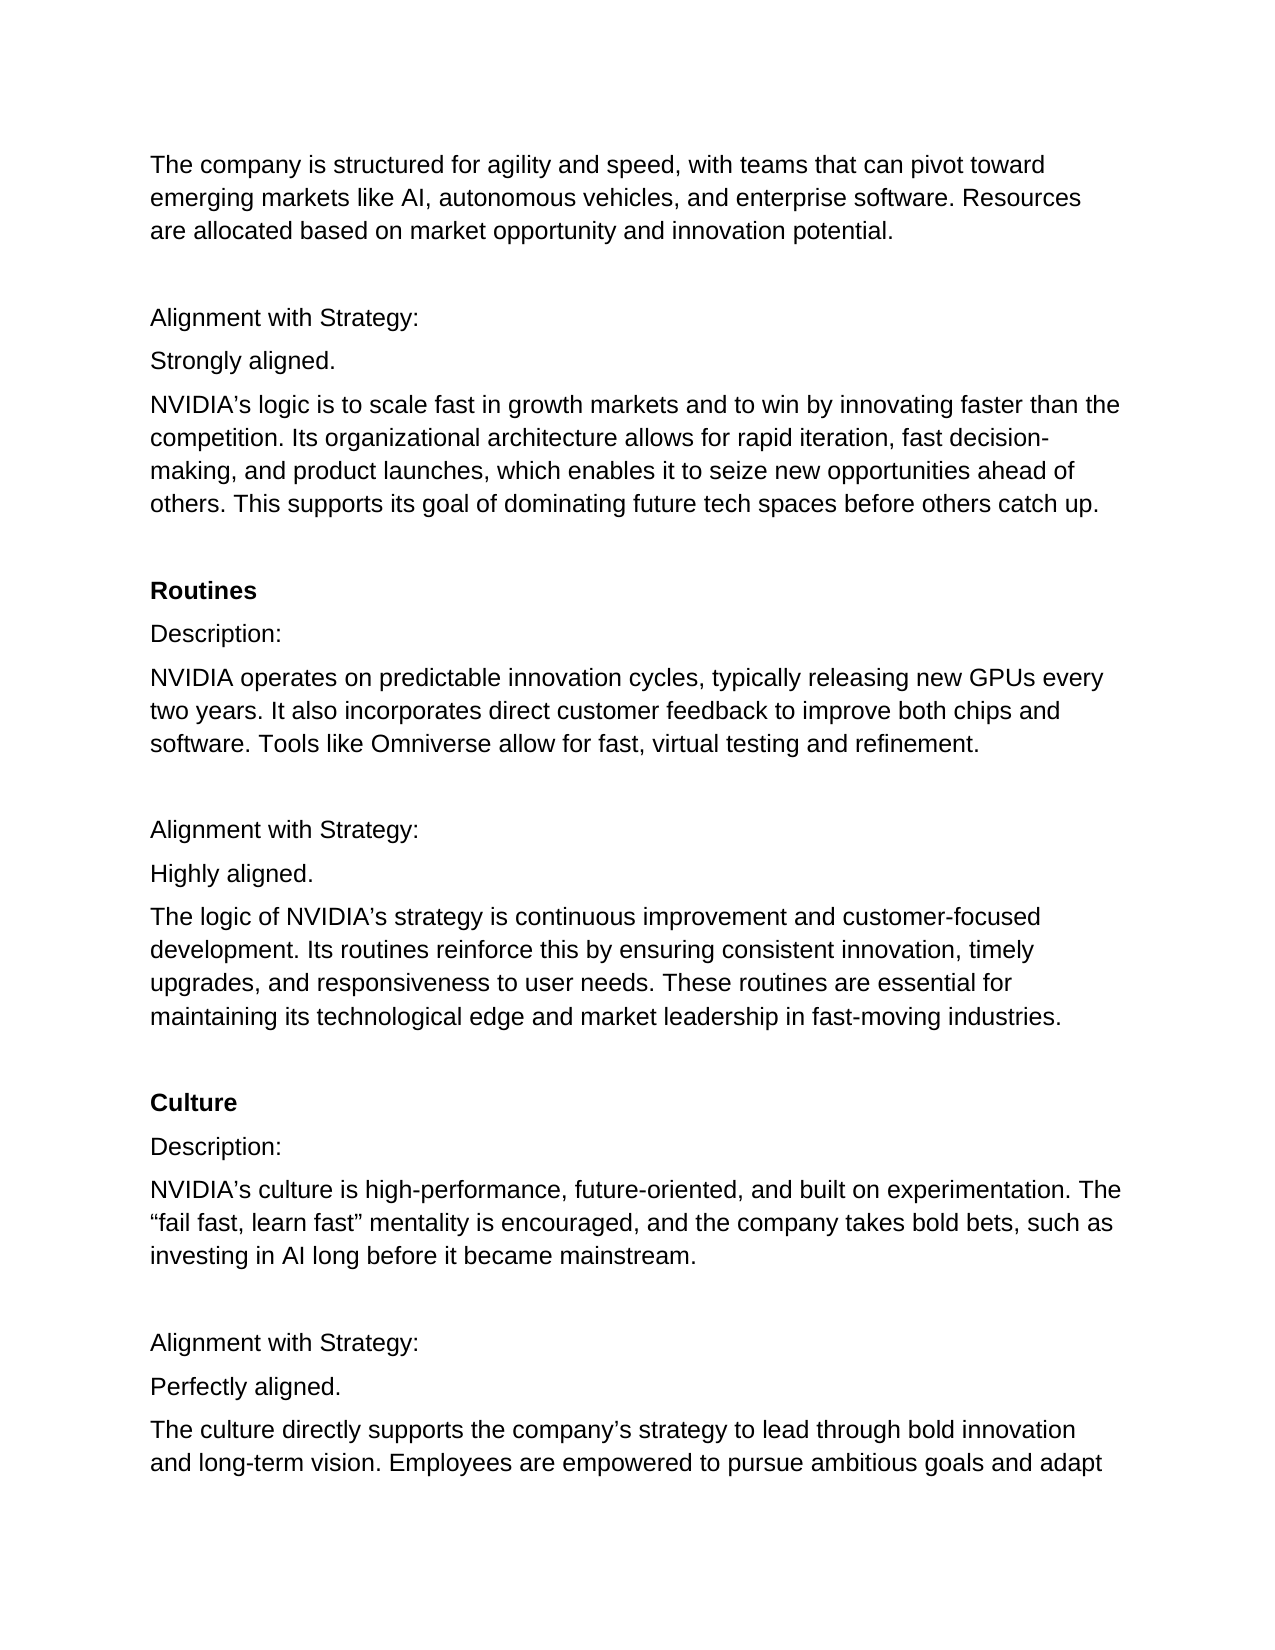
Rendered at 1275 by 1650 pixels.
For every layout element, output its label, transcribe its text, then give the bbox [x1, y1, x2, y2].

text Alignment with Strategy: [150, 303, 1125, 332]
text Strongly aligned. [150, 346, 1125, 375]
text The logic of NVIDIA’s strategy is continuous improvement and customer-focused development. Its routines reinforce this by ensuring consistent innovation, timely upgrades, and responsiveness to user needs. These routines are essential for maintaining its technological edge and market leadership in fast-moving industries. [150, 902, 1125, 1030]
text NVIDIA operates on predictable innovation cycles, typically releasing new GPUs every two years. It also incorporates direct customer feedback to improve both chips and software. Tools like Omniverse allow for fast, virtual testing and refinement. [150, 663, 1125, 757]
text Description: [150, 1132, 1125, 1161]
text Description: [150, 619, 1125, 648]
text Highly aligned. [150, 859, 1125, 888]
text Routines [150, 576, 1125, 604]
text The company is structured for agility and speed, with teams that can pivot toward emerging markets like AI, autonomous vehicles, and enterprise software. Resources are allocated based on market opportunity and innovation potential. [150, 150, 1125, 245]
text Alignment with Strategy: [150, 1328, 1125, 1357]
text Culture [150, 1088, 1125, 1117]
text NVIDIA’s culture is high-performance, future-oriented, and built on experimentation. The “fail fast, learn fast” mentality is encouraged, and the company takes bold bets, such as investing in AI long before it became mainstream. [150, 1175, 1125, 1270]
text Alignment with Strategy: [150, 816, 1125, 844]
text Perfectly aligned. [150, 1372, 1125, 1400]
